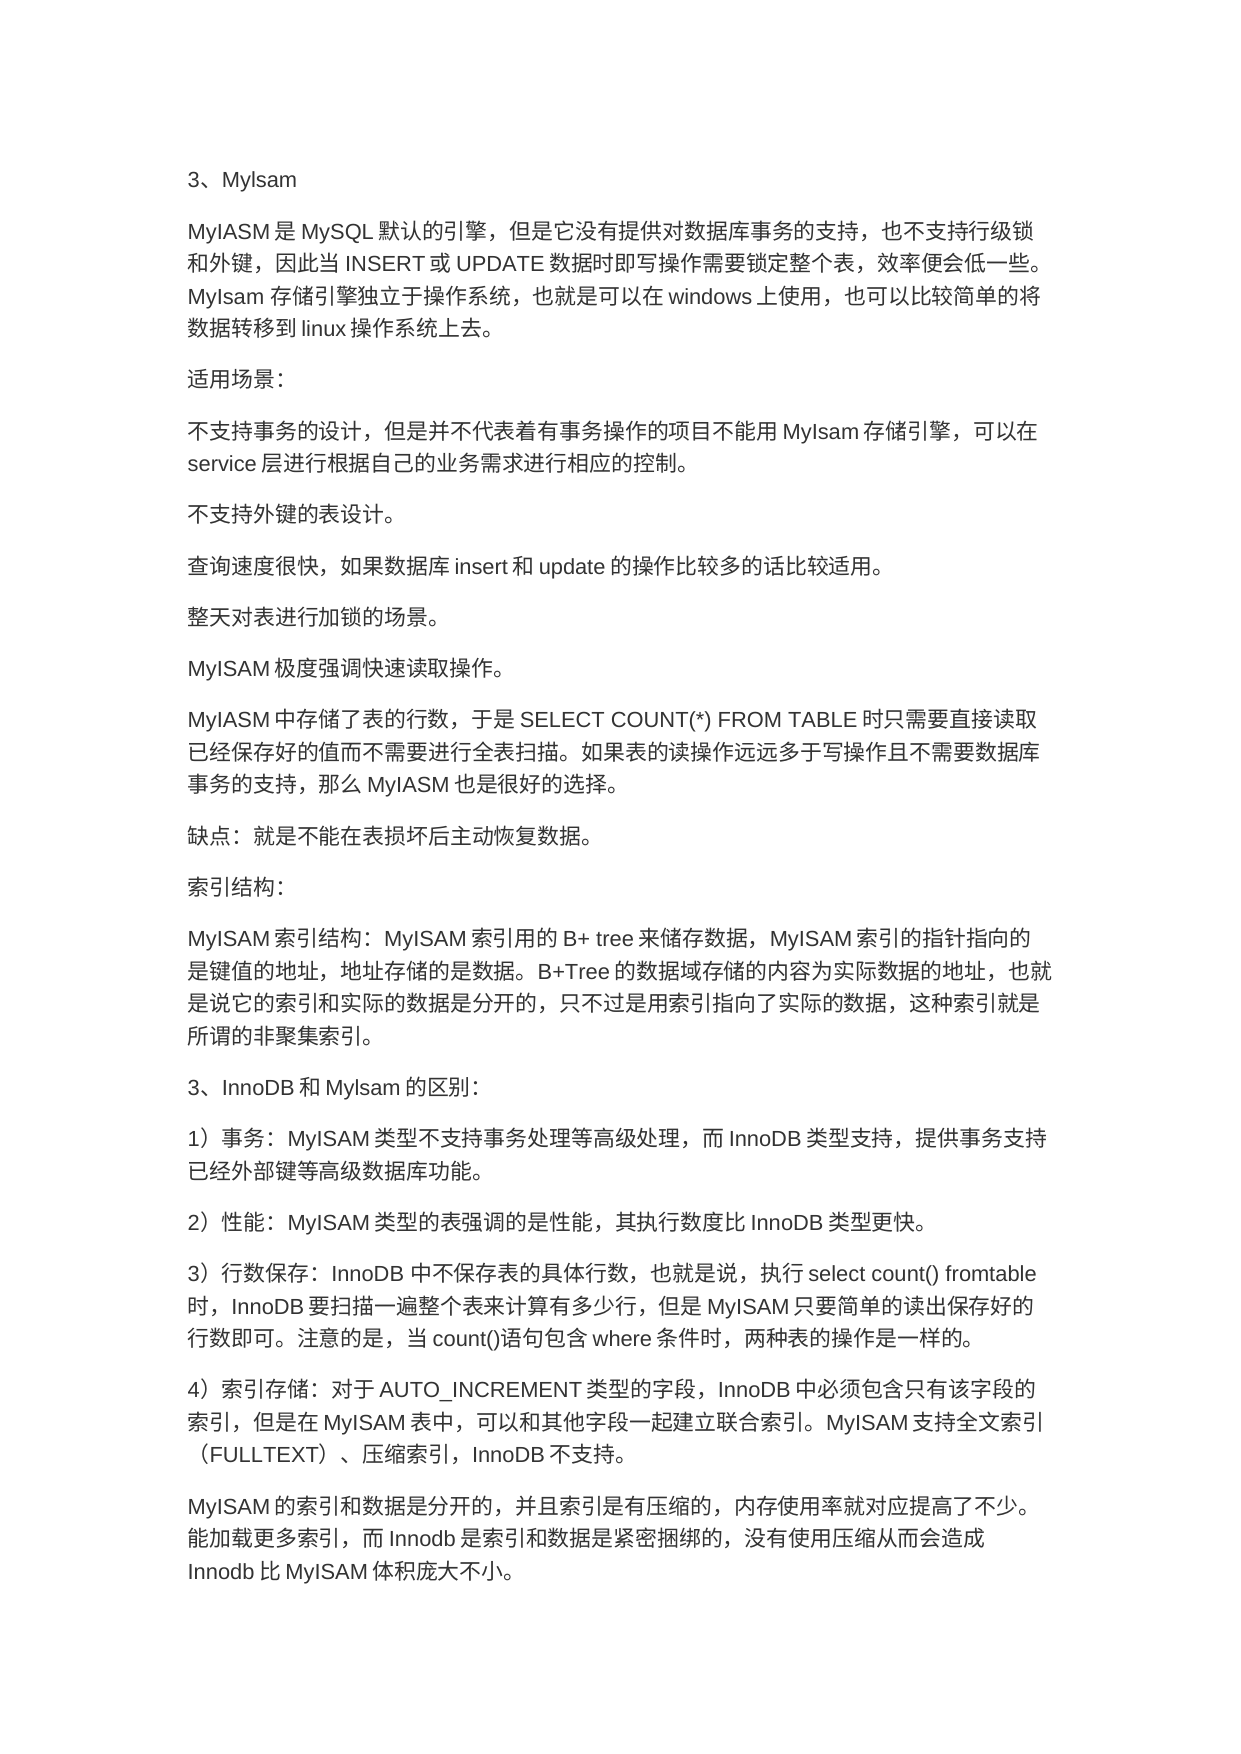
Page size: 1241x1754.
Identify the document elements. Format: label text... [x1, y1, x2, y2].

text 2）性能：MyISAM类型的表强调的是性能，其执行数度比InnoDB类型更快。 [187, 1204, 1053, 1237]
text 索引结构： [187, 869, 1053, 902]
text 整天对表进行加锁的场景。 [187, 599, 1053, 632]
text 3、Mylsam [187, 162, 1053, 194]
text 查询速度很快，如果数据库insert和update的操作比较多的话比较适用。 [187, 548, 1053, 581]
text MyISAM极度强调快速读取操作。 [187, 651, 1053, 683]
text MyIASM是MySQL默认的引擎，但是它没有提供对数据库事务的支持，也不支持行级锁和外键，因此当INSERT或UPDATE数据时即写操作需要锁定整个表，效率便会低一些。MyIsam 存储引擎独立于操作系统，也就是可以在windows上使用，也可以比较简单的将数据转移到linux操作系统上去。 [187, 213, 1053, 343]
text MyIASM中存储了表的行数，于是SELECT COUNT(*) FROM TABLE时只需要直接读取已经保存好的值而不需要进行全表扫描。如果表的读操作远远多于写操作且不需要数据库事务的支持，那么MyIASM也是很好的选择。 [187, 702, 1053, 799]
text 1）事务：MyISAM类型不支持事务处理等高级处理，而InnoDB类型支持，提供事务支持已经外部键等高级数据库功能。 [187, 1121, 1053, 1186]
text 不支持外键的表设计。 [187, 497, 1053, 529]
text MyISAM的索引和数据是分开的，并且索引是有压缩的，内存使用率就对应提高了不少。能加载更多索引，而Innodb是索引和数据是紧密捆绑的，没有使用压缩从而会造成Innodb比MyISAM体积庞大不小。 [187, 1488, 1053, 1586]
text 不支持事务的设计，但是并不代表着有事务操作的项目不能用MyIsam存储引擎，可以在service层进行根据自己的业务需求进行相应的控制。 [187, 413, 1053, 478]
text 3）行数保存：InnoDB 中不保存表的具体行数，也就是说，执行select count() fromtable时，InnoDB要扫描一遍整个表来计算有多少行，但是MyISAM只要简单的读出保存好的行数即可。注意的是，当count()语句包含where条件时，两种表的操作是一样的。 [187, 1256, 1053, 1353]
text 缺点：就是不能在表损坏后主动恢复数据。 [187, 818, 1053, 851]
text 4）索引存储：对于AUTO_INCREMENT类型的字段，InnoDB中必须包含只有该字段的索引，但是在MyISAM表中，可以和其他字段一起建立联合索引。MyISAM支持全文索引（FULLTEXT）、压缩索引，InnoDB不支持。 [187, 1372, 1053, 1469]
text 3、InnoDB和Mylsam的区别： [187, 1069, 1053, 1102]
text MyISAM索引结构：MyISAM索引用的B+ tree来储存数据，MyISAM索引的指针指向的是键值的地址，地址存储的是数据。B+Tree的数据域存储的内容为实际数据的地址，也就是说它的索引和实际的数据是分开的，只不过是用索引指向了实际的数据，这种索引就是所谓的非聚集索引。 [187, 921, 1053, 1051]
text 适用场景： [187, 362, 1053, 394]
